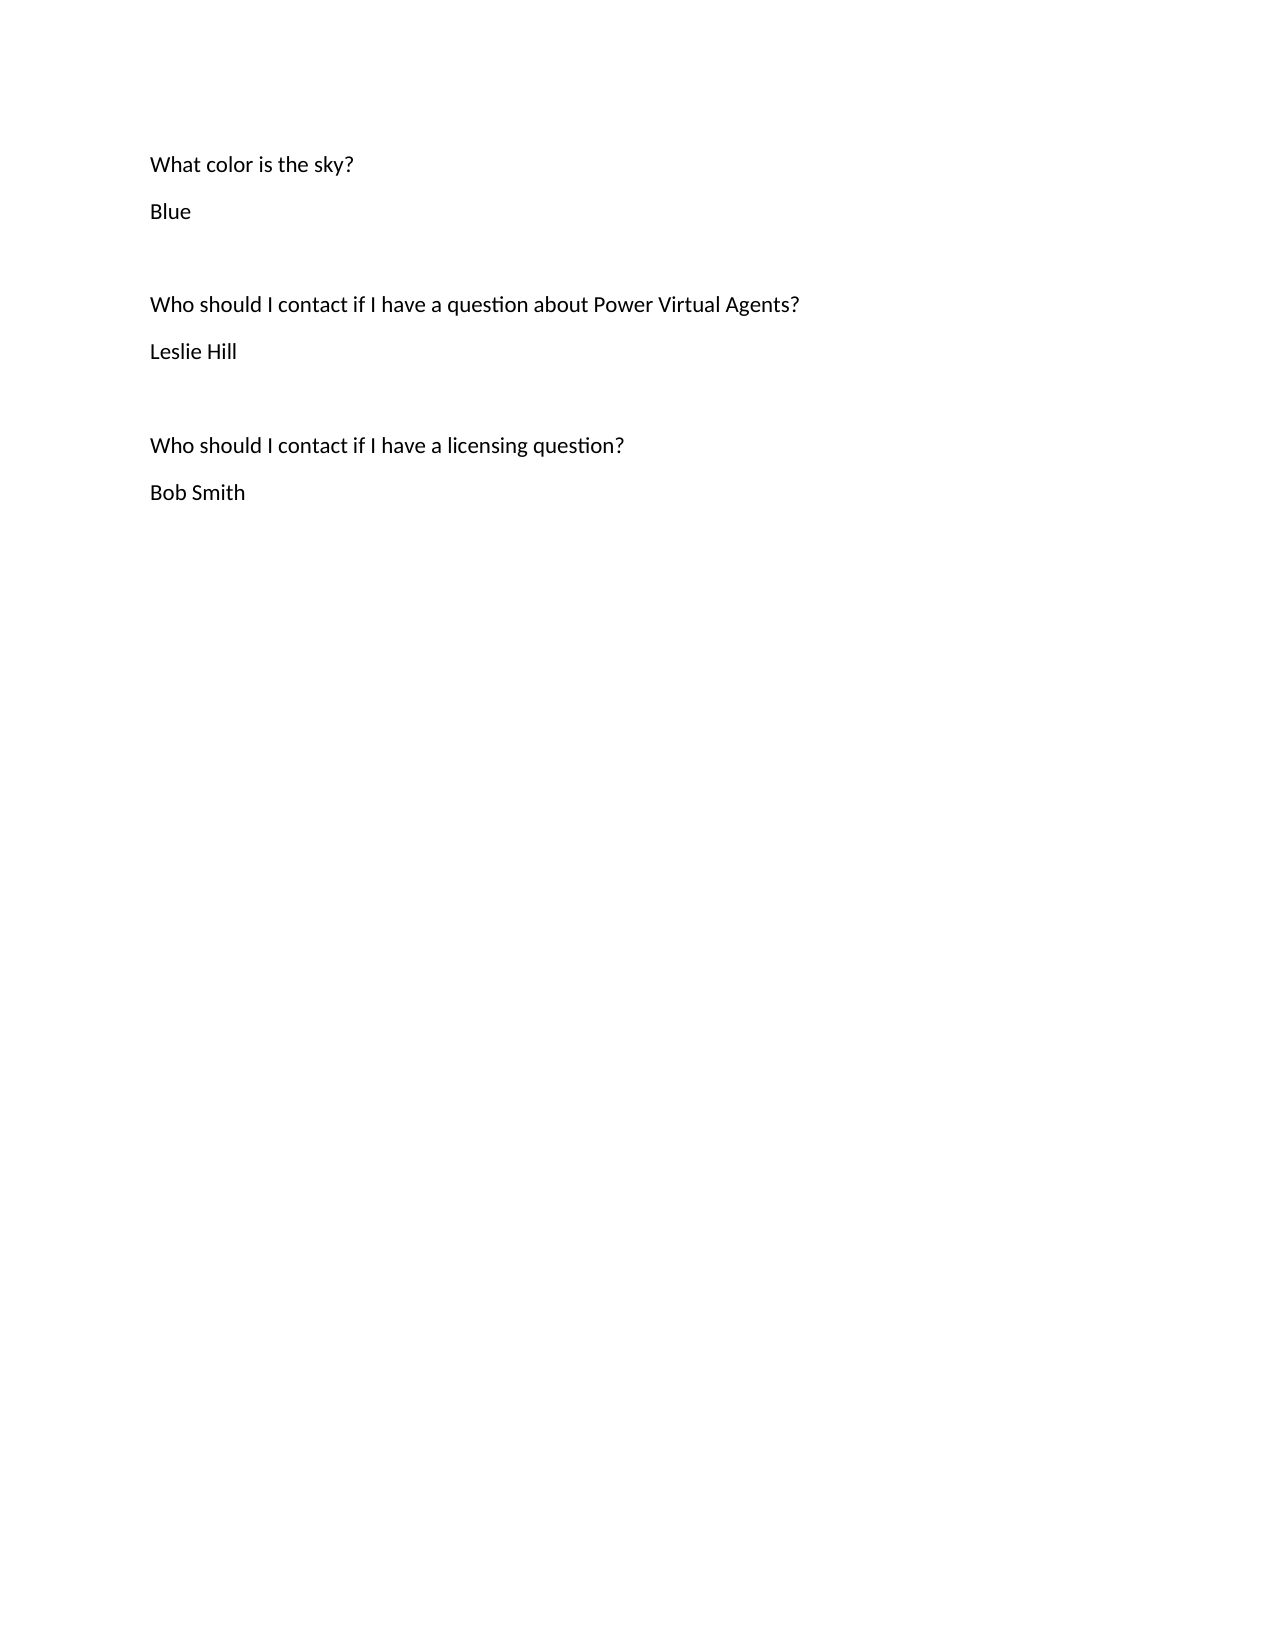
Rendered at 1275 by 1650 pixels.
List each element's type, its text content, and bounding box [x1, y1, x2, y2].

text What color is the sky? [150, 150, 1125, 178]
text Blue [150, 197, 1125, 225]
text Who should I contact if I have a licensing question? [150, 431, 1125, 459]
text Bob Smith [150, 478, 1125, 506]
text Who should I contact if I have a question about Power Virtual Agents? [150, 291, 1125, 319]
text Leslie Hill [150, 337, 1125, 366]
